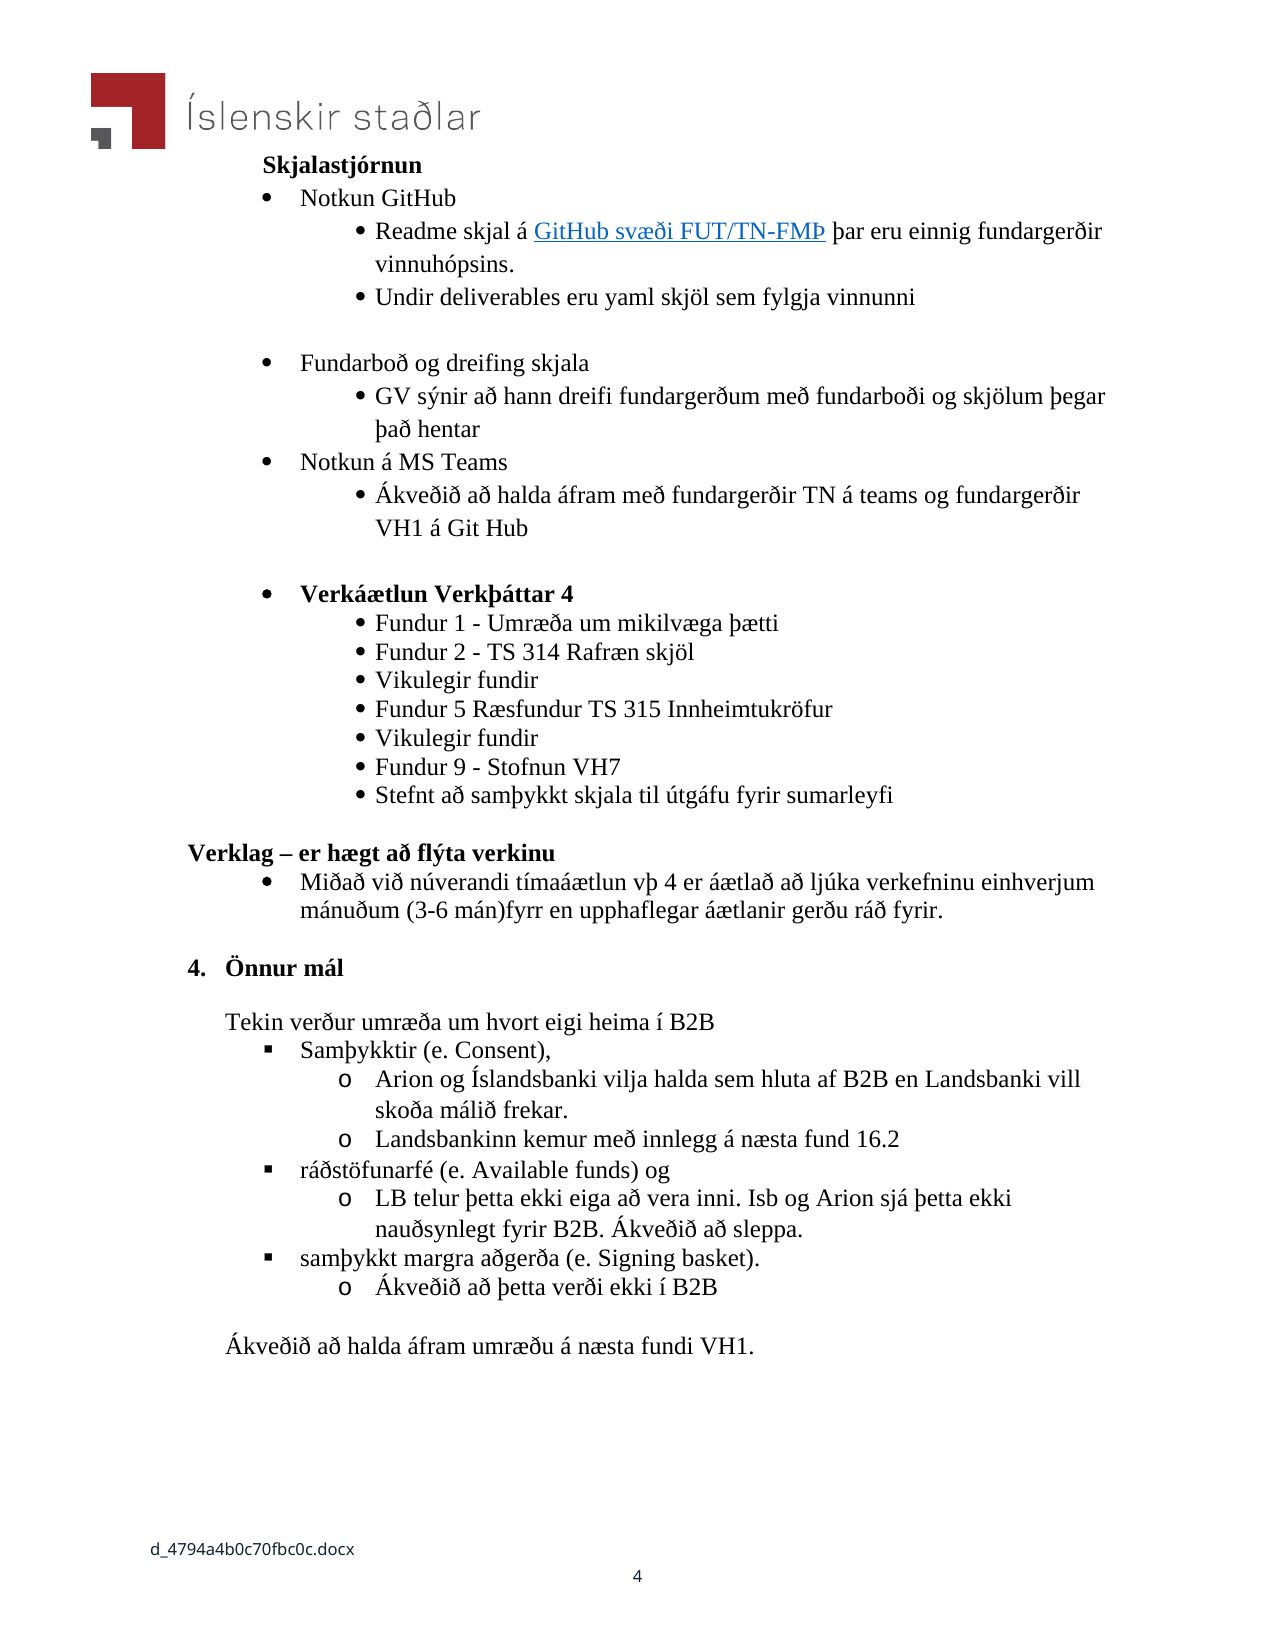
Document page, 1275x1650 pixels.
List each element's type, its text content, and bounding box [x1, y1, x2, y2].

text Ákveðið að halda áfram umræðu á næsta fundi VH1. [225, 1331, 1125, 1360]
list Landsbankinn kemur með innlegg á næsta fund 16.2 [337, 1124, 1125, 1155]
list Undir deliverables eru yaml skjöl sem fylgja vinnunni [356, 282, 1125, 311]
list Stefnt að samþykkt skjala til útgáfu fyrir sumarleyfi [356, 781, 1125, 809]
text Skjalastjórnun [262, 150, 1125, 179]
list Vikulegir fundir [356, 723, 1125, 752]
list Notkun á MS Teams [262, 447, 1125, 476]
list Fundur 2 - TS 314 Rafræn skjöl [356, 637, 1125, 666]
list Ákveðið að þetta verði ekki í B2B [337, 1272, 1125, 1303]
list GV sýnir að hann dreifi fundargerðum með fundarboði og skjölum þegar það hentar [356, 381, 1125, 443]
list Miðað við núverandi tímaáætlun vþ 4 er áætlað að ljúka verkefninu einhverjum mánuðum (3-6 mán)fyrr en upphaflegar áætlanir gerðu ráð fyrir. [262, 867, 1125, 924]
list Arion og Íslandsbanki vilja halda sem hluta af B2B en Landsbanki vill skoða málið frekar. [337, 1064, 1125, 1124]
list Ákveðið að halda áfram með fundargerðir TN á teams og fundargerðir VH1 á Git Hub [356, 480, 1125, 542]
list Fundur 9 - Stofnun VH7 [356, 752, 1125, 781]
list Fundarboð og dreifing skjala [262, 348, 1125, 377]
list ráðstöfunarfé (e. Available funds) og [262, 1155, 1125, 1183]
text Tekin verður umræða um hvort eigi heima í B2B [225, 1007, 1125, 1036]
list Fundur 1 - Umræða um mikilvæga þætti [356, 608, 1125, 637]
list Vikulegir fundir [356, 666, 1125, 694]
list Samþykktir (e. Consent), [262, 1036, 1125, 1064]
picture [91, 73, 480, 149]
list Notkun GitHub [262, 183, 1125, 212]
list Verkáætlun Verkþáttar 4 [262, 579, 1125, 608]
list Önnur mál [187, 953, 1125, 982]
list samþykkt margra aðgerða (e. Signing basket). [262, 1243, 1125, 1272]
text Verklag – er hægt að flýta verkinu [187, 838, 1125, 867]
list Readme skjal á GitHub svæði FUT/TN-FMÞ þar eru einnig fundargerðir vinnuhópsins. [356, 216, 1125, 278]
list LB telur þetta ekki eiga að vera inni. Isb og Arion sjá þetta ekki nauðsynlegt fyrir B2B. Ákveðið að sleppa. [337, 1183, 1125, 1243]
list Fundur 5 Ræsfundur TS 315 Innheimtukröfur [356, 694, 1125, 723]
